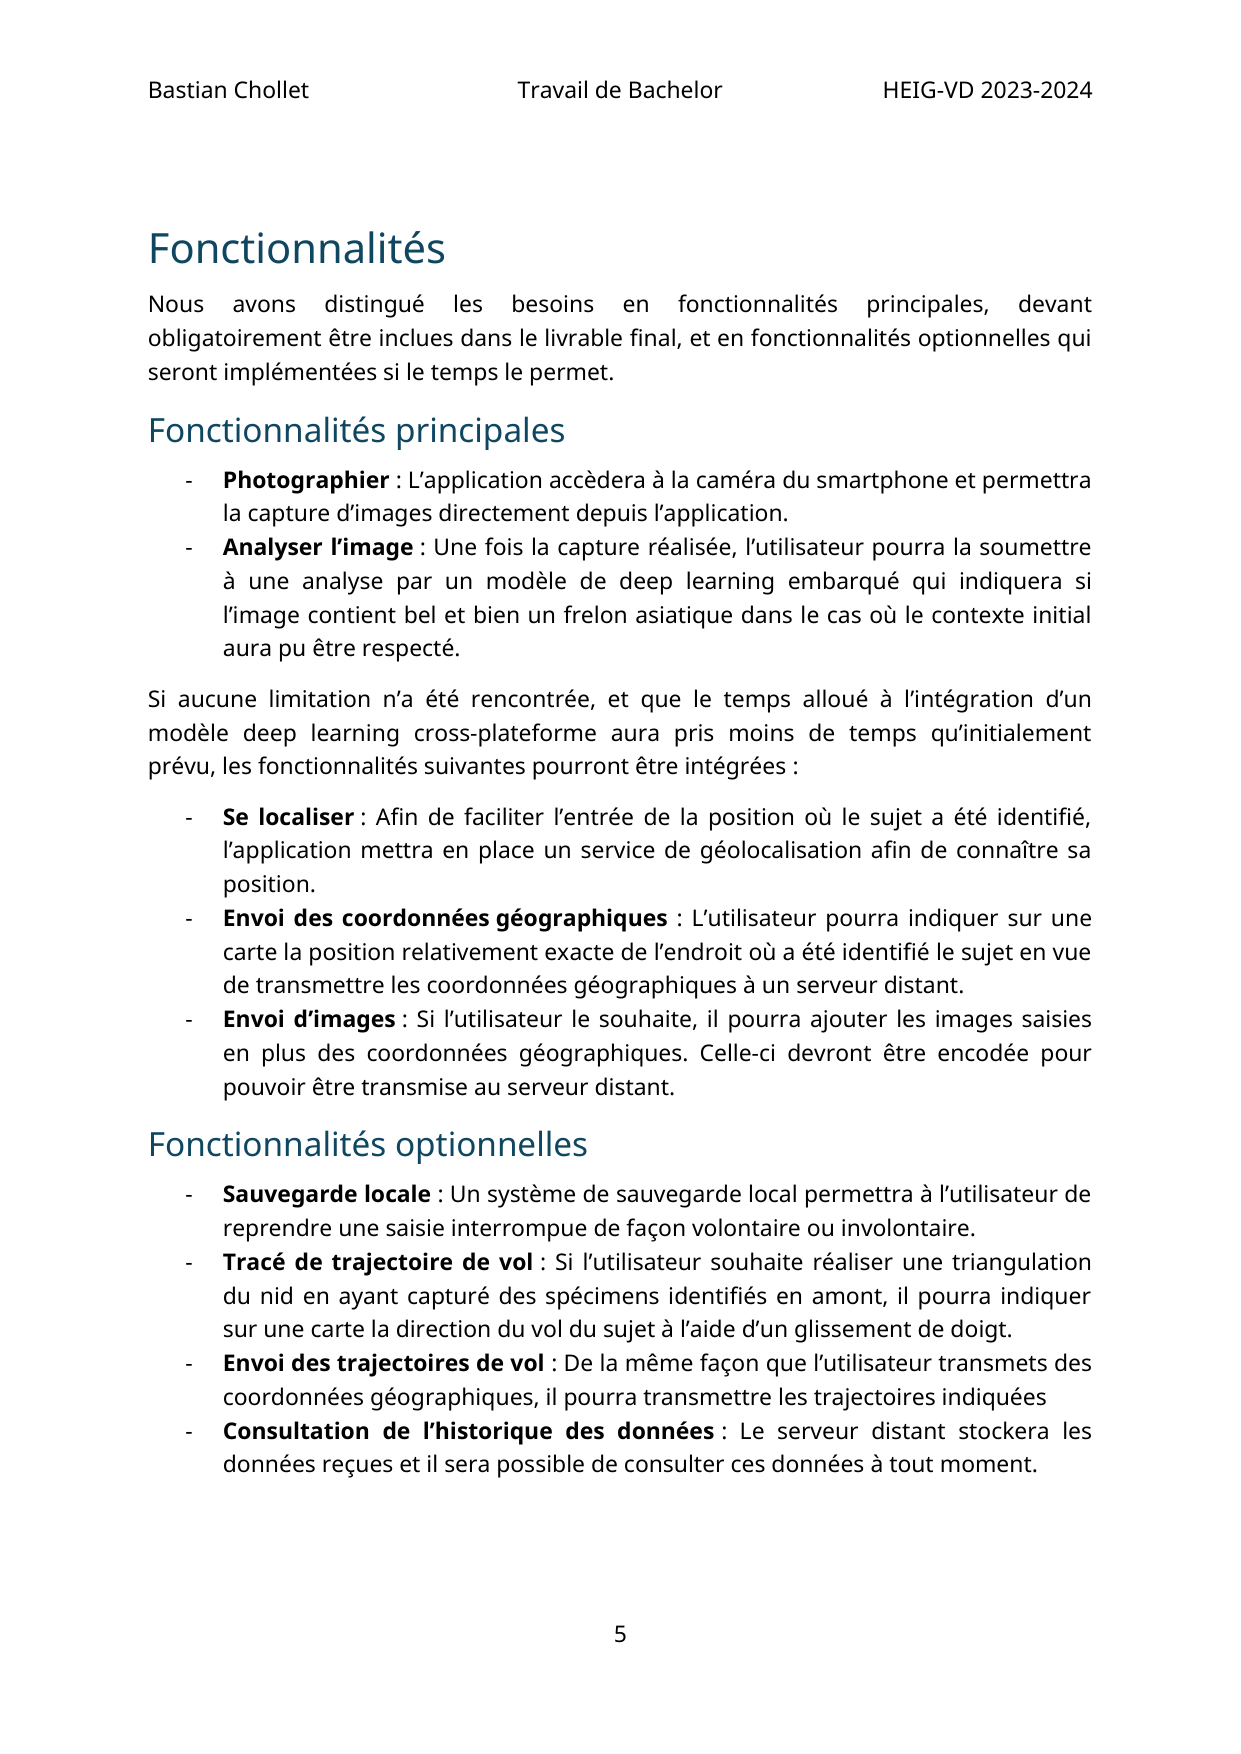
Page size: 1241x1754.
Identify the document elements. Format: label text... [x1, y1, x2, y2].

subtitle Fonctionnalités [148, 219, 1093, 276]
list Consultation de l’historique des données : Le serveur distant stockera les données reçues et il sera possible de consulter ces données à tout moment. [185, 1415, 1093, 1480]
list Tracé de trajectoire de vol : Si l’utilisateur souhaite réaliser une triangulation du nid en ayant capturé des spécimens identifiés en amont, il pourra indiquer sur une carte la direction du vol du sujet à l’aide d’un glissement de doigt. [185, 1246, 1093, 1345]
list Envoi des coordonnées géographiques : L’utilisateur pourra indiquer sur une carte la position relativement exacte de l’endroit où a été identifié le sujet en vue de transmettre les coordonnées géographiques à un serveur distant. [185, 902, 1093, 1001]
subtitle Fonctionnalités principales [148, 406, 1093, 452]
list Photographier : L’application accèdera à la caméra du smartphone et permettra la capture d’images directement depuis l’application. [185, 464, 1093, 529]
list Envoi d’images : Si l’utilisateur le souhaite, il pourra ajouter les images saisies en plus des coordonnées géographiques. Celle-ci devront être encodée pour pouvoir être transmise au serveur distant. [185, 1003, 1093, 1102]
list Analyser l’image : Une fois la capture réalisée, l’utilisateur pourra la soumettre à une analyse par un modèle de deep learning embarqué qui indiquera si l’image contient bel et bien un frelon asiatique dans le cas où le contexte initial aura pu être respecté. [185, 531, 1093, 664]
subtitle Fonctionnalités optionnelles [148, 1121, 1093, 1167]
text Si aucune limitation n’a été rencontrée, et que le temps alloué à l’intégration d’un modèle deep learning cross-plateforme aura pris moins de temps qu’initialement prévu, les fonctionnalités suivantes pourront être intégrées : [148, 683, 1093, 782]
list Envoi des trajectoires de vol : De la même façon que l’utilisateur transmets des coordonnées géographiques, il pourra transmettre les trajectoires indiquées [185, 1347, 1093, 1412]
list Sauvegarde locale : Un système de sauvegarde local permettra à l’utilisateur de reprendre une saisie interrompue de façon volontaire ou involontaire. [185, 1178, 1093, 1243]
list Se localiser : Afin de faciliter l’entrée de la position où le sujet a été identifié, l’application mettra en place un service de géolocalisation afin de connaître sa position. [185, 801, 1093, 899]
text Nous avons distingué les besoins en fonctionnalités principales, devant obligatoirement être inclues dans le livrable final, et en fonctionnalités optionnelles qui seront implémentées si le temps le permet. [148, 288, 1093, 387]
